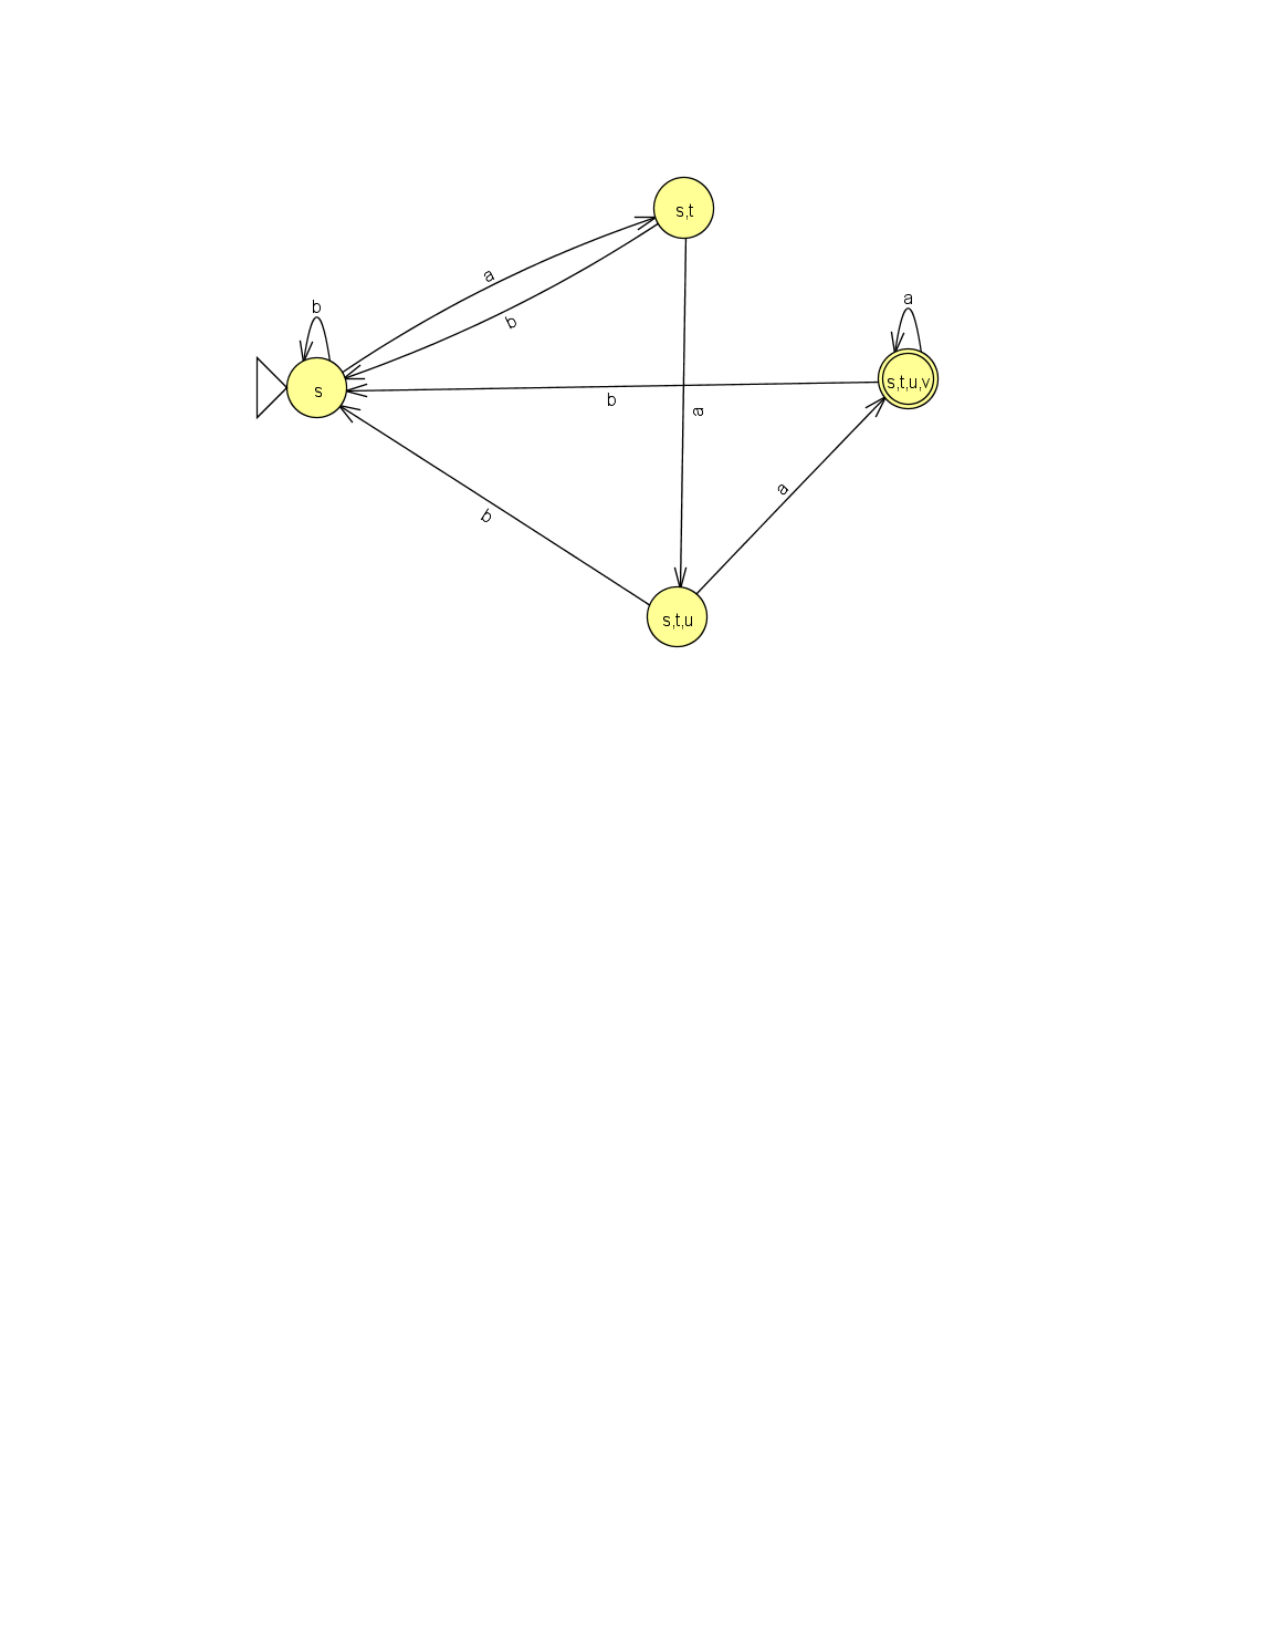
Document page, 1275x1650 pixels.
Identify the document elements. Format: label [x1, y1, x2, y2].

picture [177, 147, 1027, 655]
